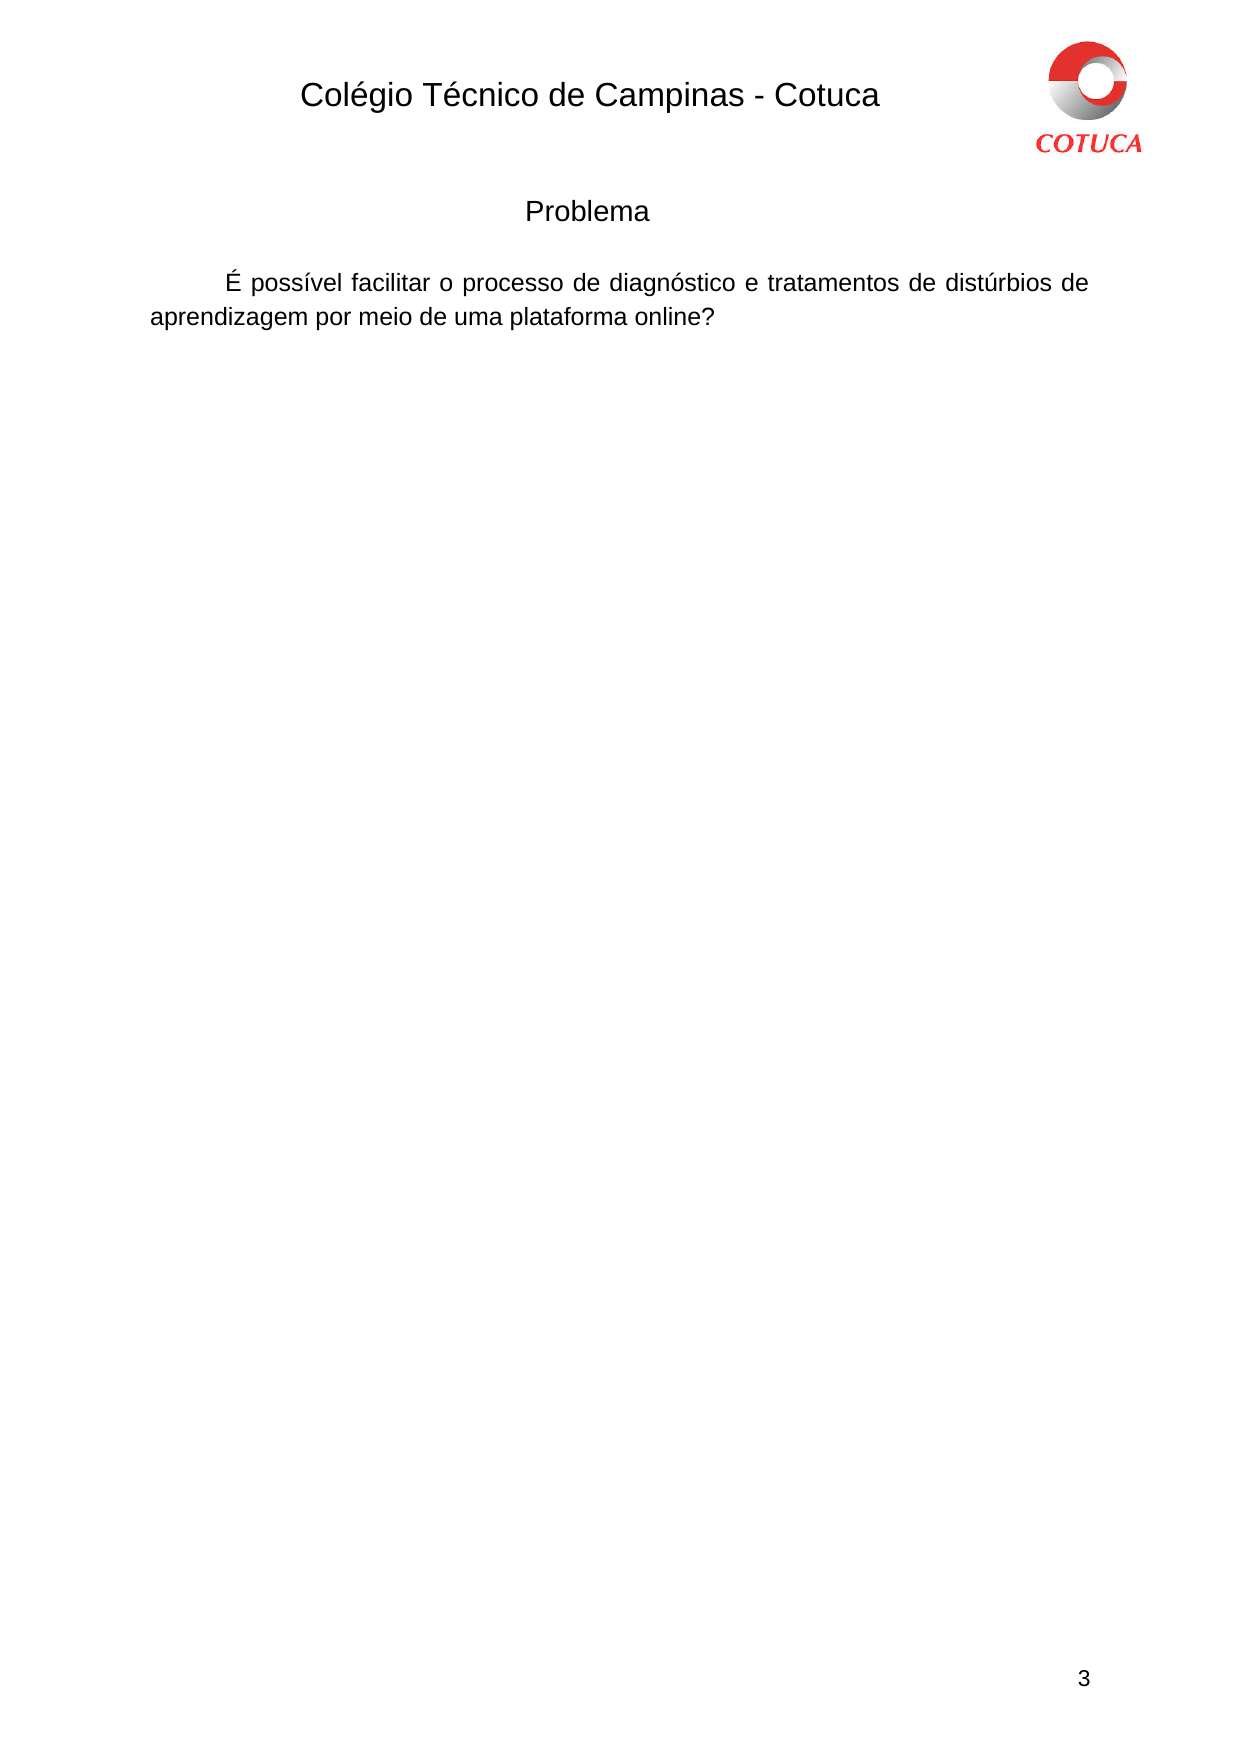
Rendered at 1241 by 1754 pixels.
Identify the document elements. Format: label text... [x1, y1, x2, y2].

picture [1023, 32, 1154, 164]
subtitle Problema [450, 193, 1090, 227]
text É possível facilitar o processo de diagnóstico e tratamentos de distúrbios de aprendizagem por meio de uma plataforma online? [150, 268, 1090, 330]
